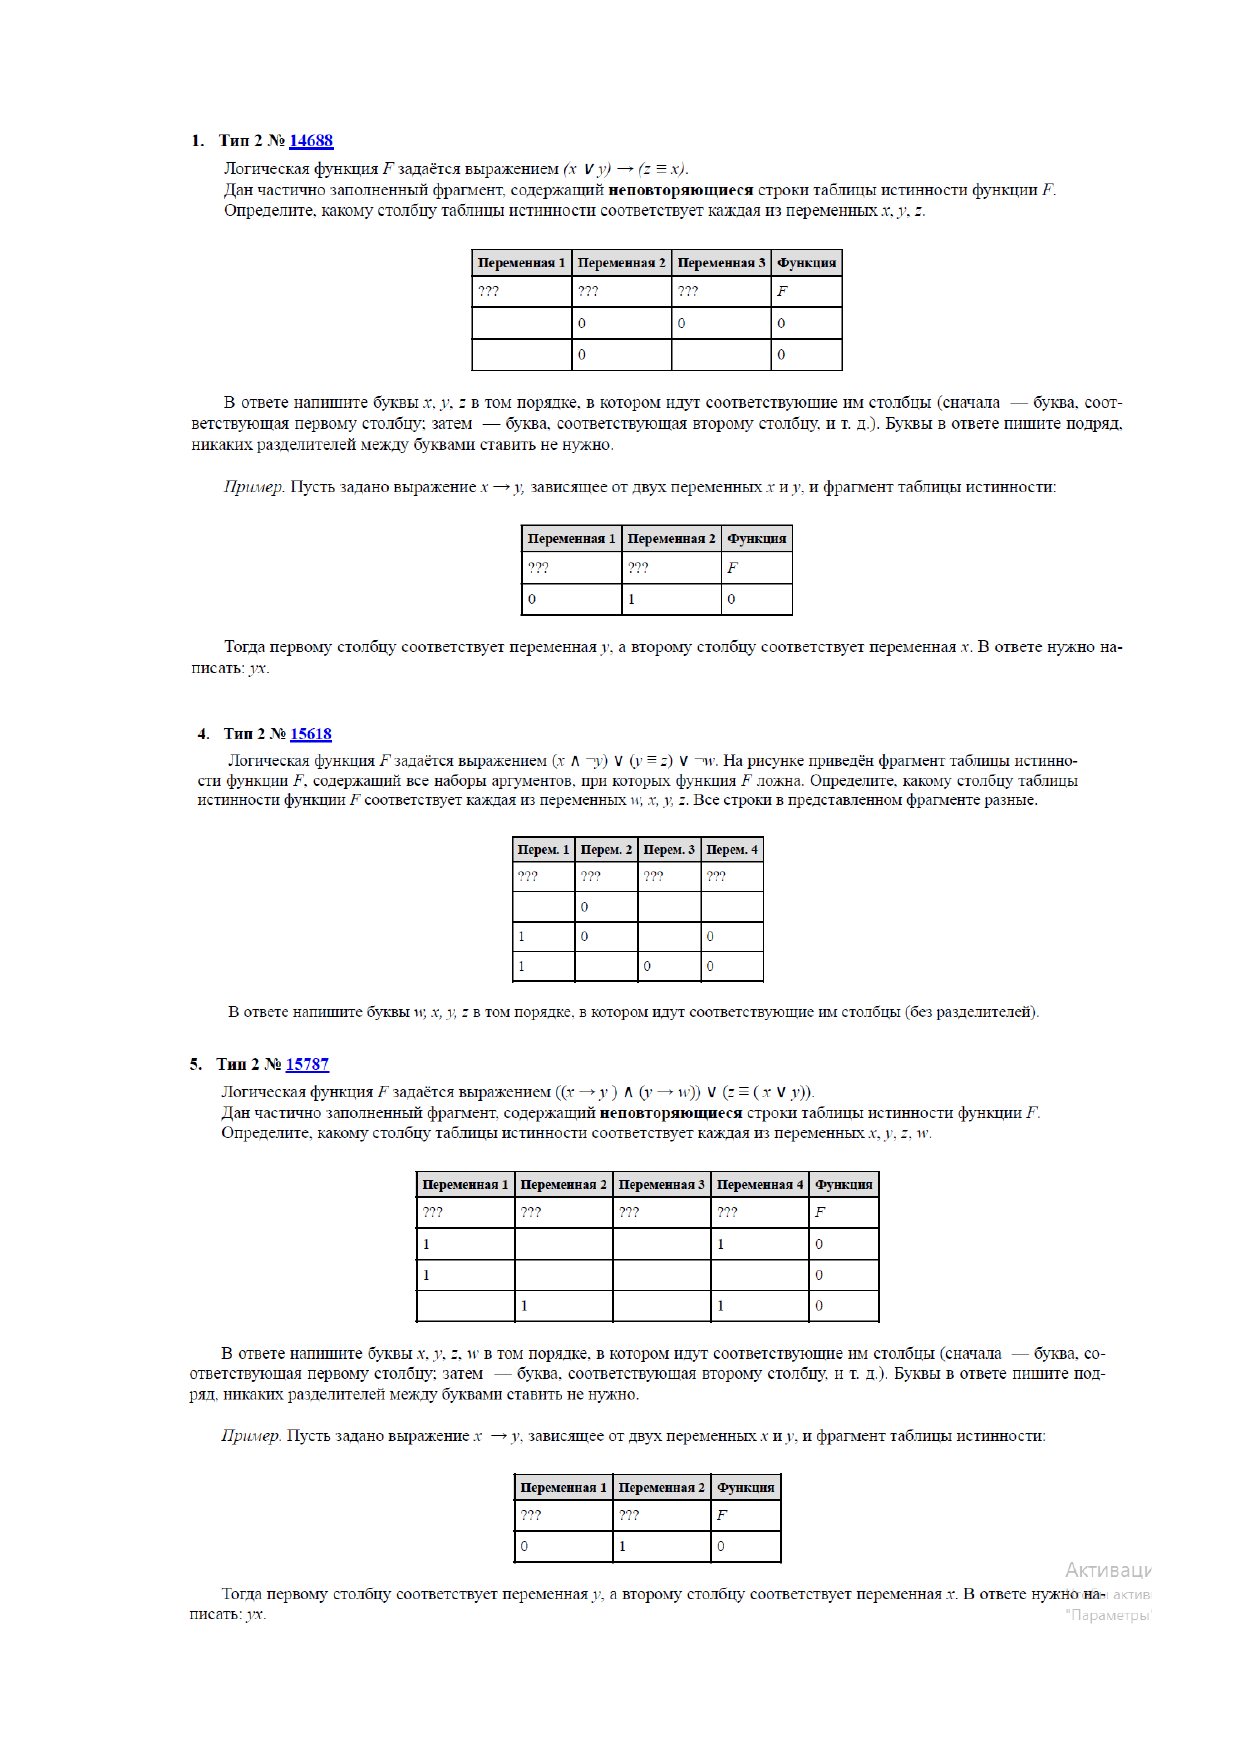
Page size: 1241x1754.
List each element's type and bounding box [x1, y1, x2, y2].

picture [177, 1042, 1152, 1633]
picture [177, 118, 1152, 689]
picture [177, 707, 1152, 1024]
